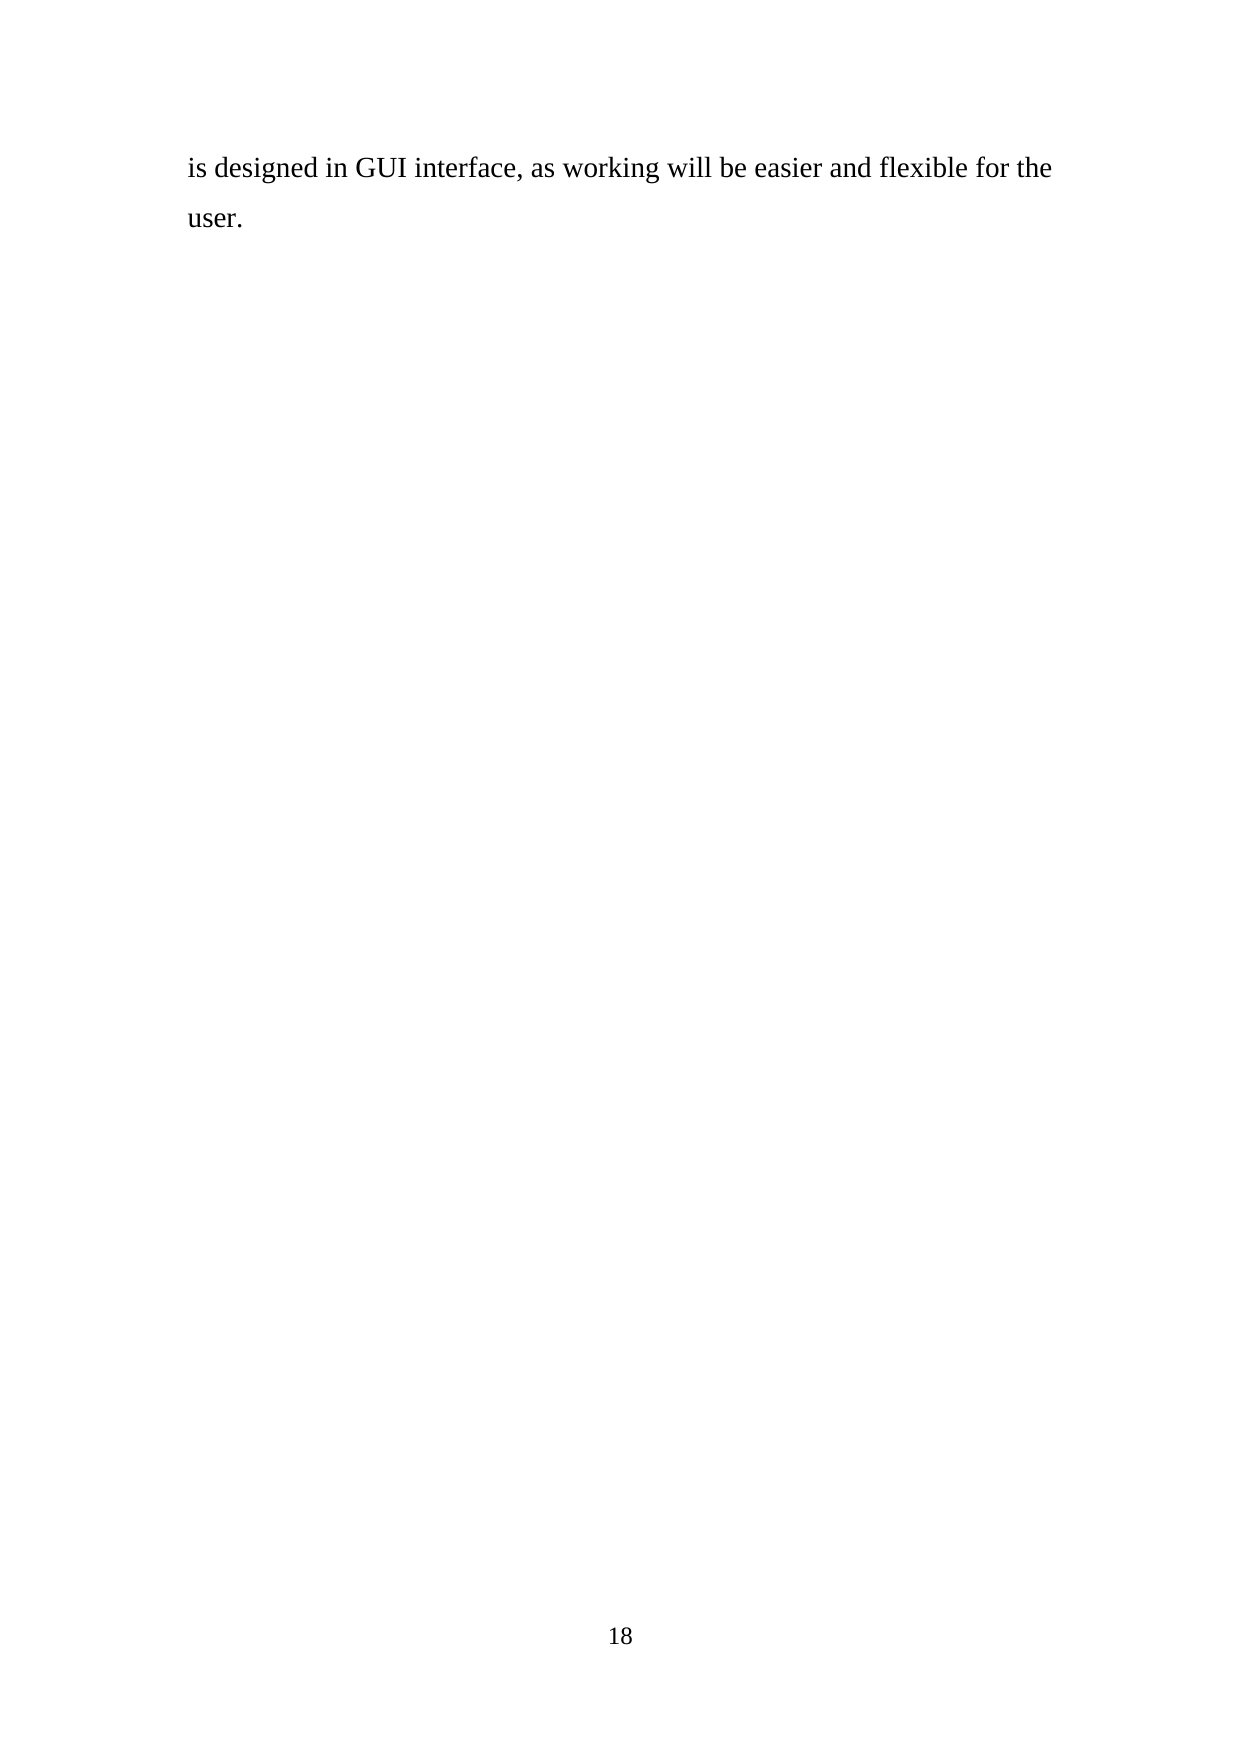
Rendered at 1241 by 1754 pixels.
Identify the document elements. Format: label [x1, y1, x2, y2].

text [187, 150, 1053, 234]
